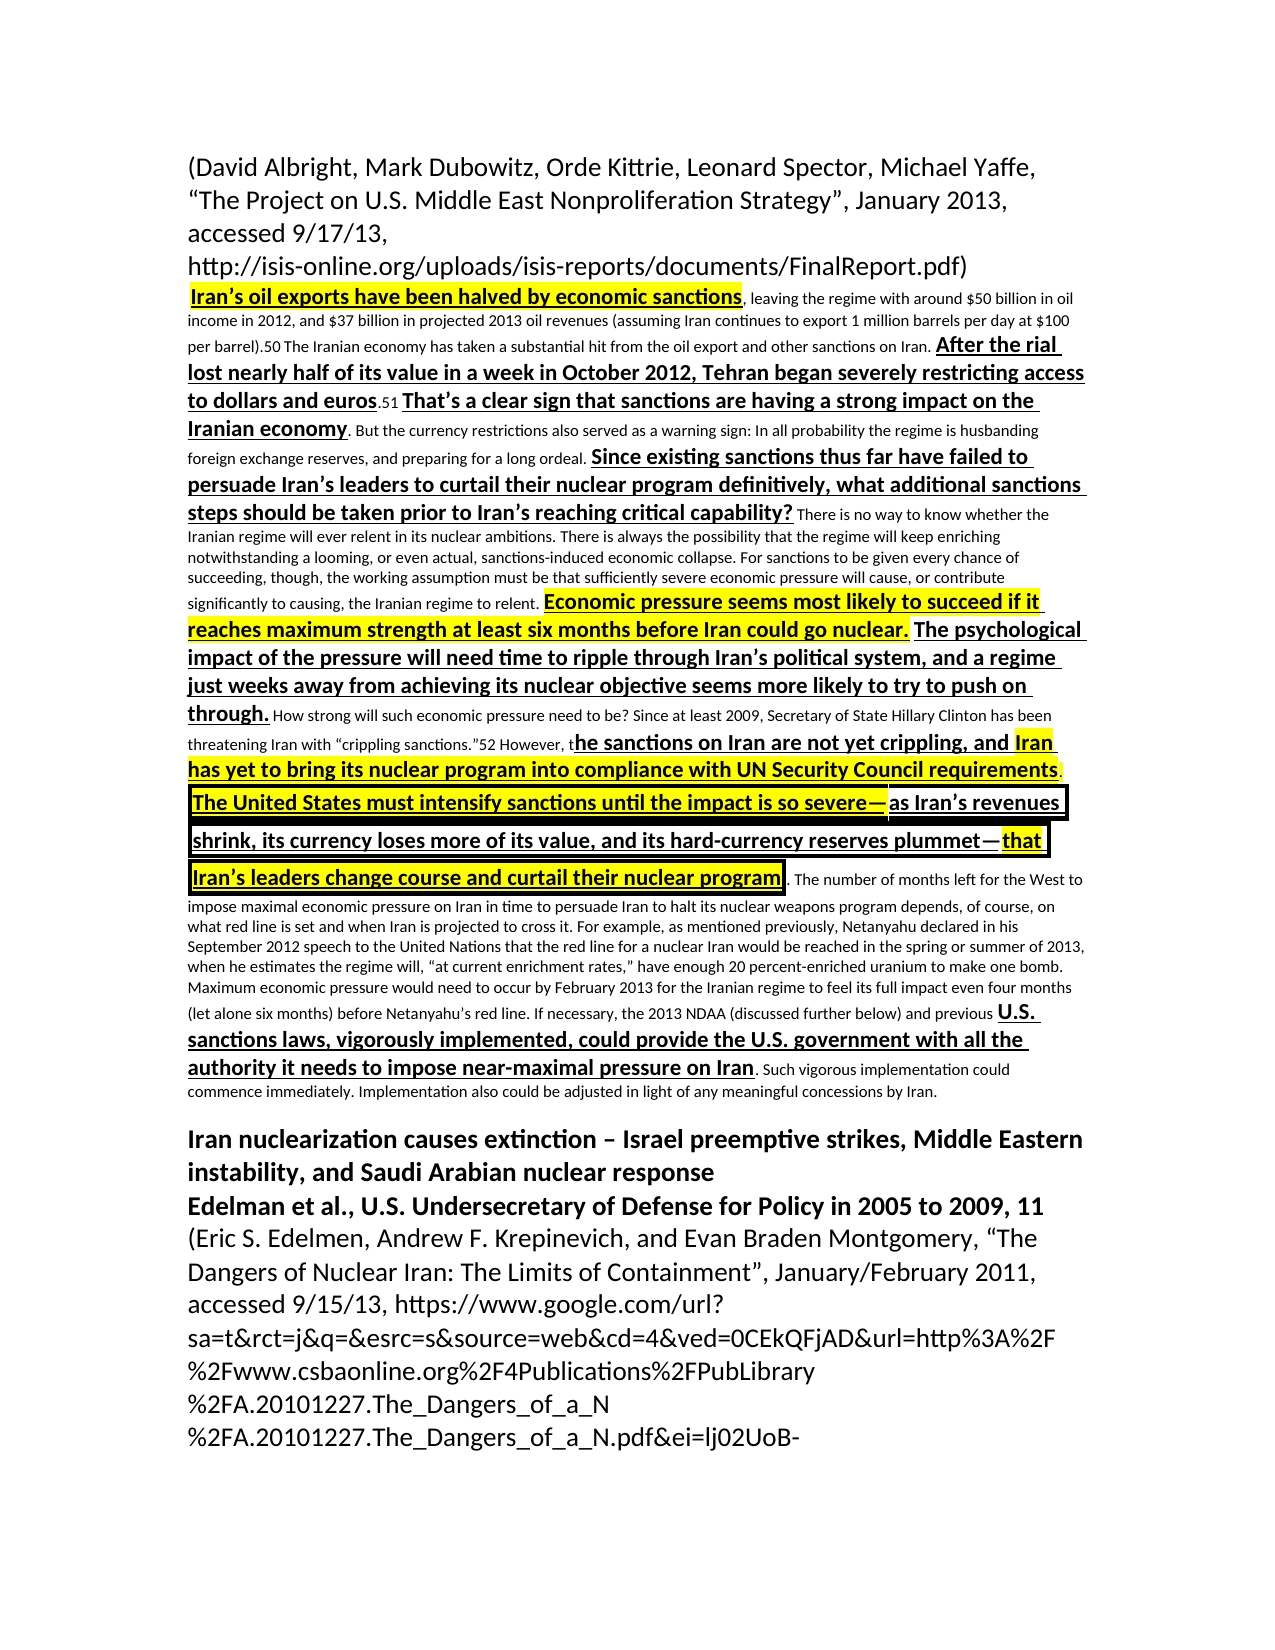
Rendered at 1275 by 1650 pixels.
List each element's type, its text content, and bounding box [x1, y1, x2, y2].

subtitle Iran nuclearization causes extinction – Israel preemptive strikes, Middle Eastern instability, and Saudi Arabian nuclear response [187, 1123, 1087, 1189]
text (David Albright, Mark Dubowitz, Orde Kittrie, Leonard Spector, Michael Yaffe, “The Project on U.S. Middle East Nonproliferation Strategy”, January 2013, accessed 9/17/13, http://isis-online.org/uploads/isis-reports/documents/FinalReport.pdf) [187, 150, 1087, 282]
text Edelman et al., U.S. Undersecretary of Defense for Policy in 2005 to 2009, 11 [187, 1189, 1087, 1222]
text Iran’s oil exports have been halved by economic sanctions, leaving the regime with around $50 billion in oil income in 2012, and $37 billion in projected 2013 oil revenues (assuming Iran continues to export 1 million barrels per day at $100 per barrel).50 The Iranian economy has taken a substantial hit from the oil export and other sanctions on Iran. After the rial lost nearly half of its value in a week in October 2012, Tehran began severely restricting access to dollars and euros.51 That’s a clear sign that sanctions are having a strong impact on the Iranian economy. But the currency restrictions also served as a warning sign: In all probability the regime is husbanding foreign exchange reserves, and preparing for a long ordeal. Since existing sanctions thus far have failed to persuade Iran’s leaders to curtail their nuclear program definitively, what additional sanctions steps should be taken prior to Iran’s reaching critical capability? There is no way to know whether the Iranian regime will ever relent in its nuclear ambitions. There is always the possibility that the regime will keep enriching notwithstanding a looming, or even actual, sanctions-induced economic collapse. For sanctions to be given every chance of succeeding, though, the working assumption must be that sufficiently severe economic pressure will cause, or contribute significantly to causing, the Iranian regime to relent. Economic pressure seems most likely to succeed if it reaches maximum strength at least six months before Iran could go nuclear. The psychological impact of the pressure will need time to ripple through Iran’s political system, and a regime just weeks away from achieving its nuclear objective seems more likely to try to push on through. How strong will such economic pressure need to be? Since at least 2009, Secretary of State Hillary Clinton has been threatening Iran with “crippling sanctions.”52 However, the sanctions on Iran are not yet crippling, and Iran has yet to bring its nuclear program into compliance with UN Security Council requirements. The United States must intensify sanctions until the impact is so severe—as Iran’s revenues shrink, its currency loses more of its value, and its hard-currency reserves plummet—that Iran’s leaders change course and curtail their nuclear program. The number of months left for the West to impose maximal economic pressure on Iran in time to persuade Iran to halt its nuclear weapons program depends, of course, on what red line is set and when Iran is projected to cross it. For example, as mentioned previously, Netanyahu declared in his September 2012 speech to the United Nations that the red line for a nuclear Iran would be reached in the spring or summer of 2013, when he estimates the regime will, “at current enrichment rates,” have enough 20 percent-enriched uranium to make one bomb. Maximum economic pressure would need to occur by February 2013 for the Iranian regime to feel its full impact even four months (let alone six months) before Netanyahu’s red line. If necessary, the 2013 NDAA (discussed further below) and previous U.S. sanctions laws, vigorously implemented, could provide the U.S. government with all the authority it needs to impose near-maximal pressure on Iran. Such vigorous implementation could commence immediately. Implementation also could be adjusted in light of any meaningful concessions by Iran. [187, 496, 1087, 1102]
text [187, 1222, 1087, 1453]
